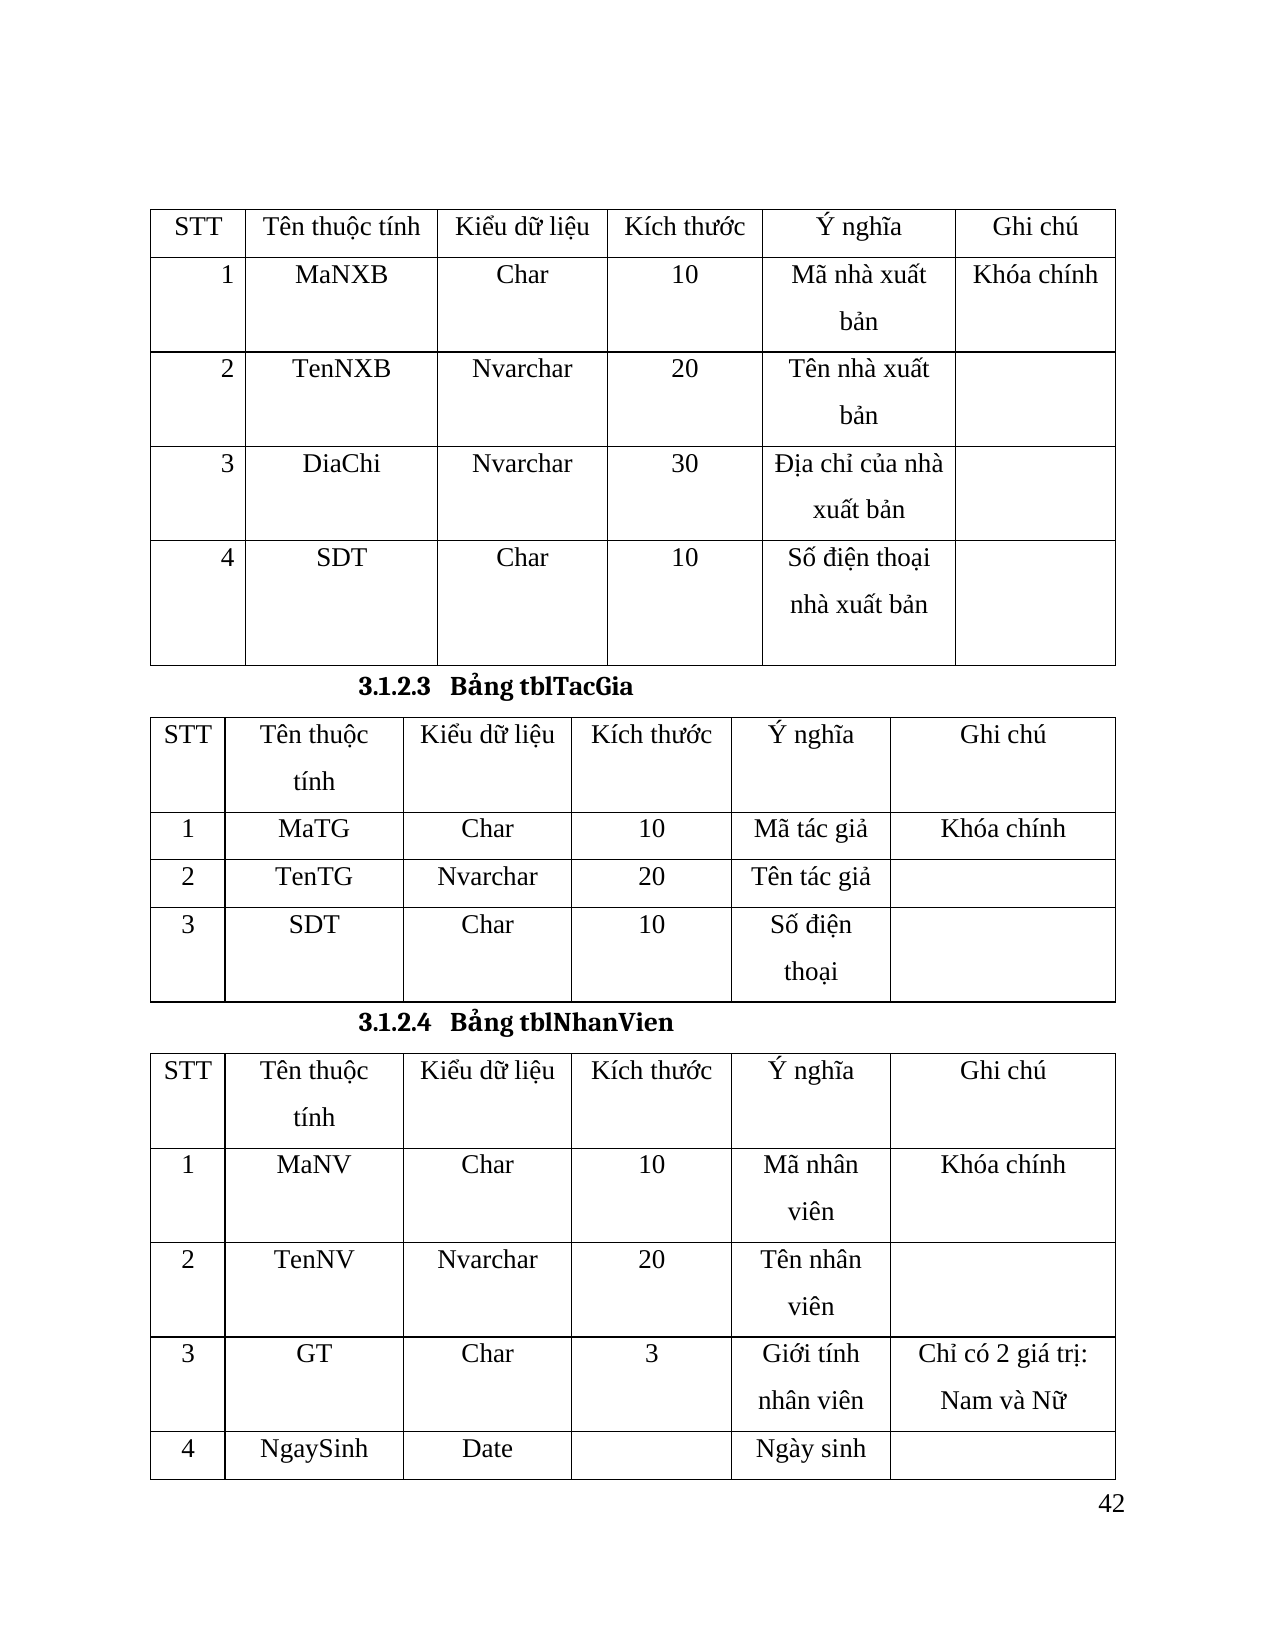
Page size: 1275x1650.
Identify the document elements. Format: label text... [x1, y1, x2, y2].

table_header STT [151, 718, 224, 812]
table_header Ghi chú [891, 718, 1115, 812]
table_cell Giới tính nhân viên [732, 1338, 890, 1431]
table_cell 20 [572, 860, 731, 907]
table_cell Mã tác giả [732, 813, 890, 859]
table_cell Char [404, 908, 571, 1001]
table_cell 10 [572, 1149, 731, 1242]
table_cell Chỉ có 2 giá trị: Nam và Nữ [891, 1338, 1115, 1431]
table_cell SDT [246, 541, 437, 665]
table_cell 20 [608, 353, 762, 446]
table_cell Nvarchar [404, 1243, 571, 1336]
table_cell 10 [572, 908, 731, 1001]
table_cell [956, 353, 1115, 446]
table_cell Date [404, 1432, 571, 1478]
table_cell 1 [151, 1149, 224, 1242]
table_cell 3 [572, 1338, 731, 1431]
table_cell [891, 860, 1115, 907]
table_cell [956, 541, 1115, 665]
subtitle Bảng tblNhanVien [300, 1007, 1125, 1038]
table_header Kiểu dữ liệu [438, 210, 607, 257]
table_cell Tên nhân viên [732, 1243, 890, 1336]
table_cell [956, 447, 1115, 540]
table_cell [891, 1243, 1115, 1336]
table_header Ý nghĩa [732, 1054, 890, 1148]
table_cell 10 [572, 813, 731, 859]
table_cell Ngày sinh nhân viên [732, 1432, 890, 1478]
table_cell Char [404, 1338, 571, 1431]
table_cell Char [438, 541, 607, 665]
table_header Ý nghĩa [763, 210, 955, 257]
table_header Kiểu dữ liệu [404, 718, 571, 812]
table_cell MaNXB [246, 258, 437, 351]
table_cell Mã nhân viên [732, 1149, 890, 1242]
table_cell MaTG [226, 813, 403, 859]
table_cell Khóa chính [891, 813, 1115, 859]
table_cell [891, 1432, 1115, 1478]
table_cell Char [404, 1149, 571, 1242]
table_header Ý nghĩa [732, 718, 890, 812]
table_cell Nvarchar [404, 860, 571, 907]
table_header Kiểu dữ liệu [404, 1054, 571, 1148]
table_cell GT [226, 1338, 403, 1431]
table_header Ghi chú [891, 1054, 1115, 1148]
table_cell Tên nhà xuất bản [763, 353, 955, 446]
table_cell Khóa chính [891, 1149, 1115, 1242]
table_cell 4 [151, 541, 245, 665]
table_header Tên thuộc tính [226, 1054, 403, 1148]
table_cell 2 [151, 1243, 224, 1336]
table_header STT [151, 210, 245, 257]
table_cell TenTG [226, 860, 403, 907]
table_cell TenNXB [246, 353, 437, 446]
table_cell 4 [151, 1432, 224, 1478]
table_cell [572, 1432, 731, 1478]
table_cell [891, 908, 1115, 1001]
table_header Kích thước [572, 718, 731, 812]
table_cell Địa chỉ của nhà xuất bản [763, 447, 955, 540]
table_cell Tên tác giả [732, 860, 890, 907]
table_cell 20 [572, 1243, 731, 1336]
table_header Kích thước [608, 210, 762, 257]
table_cell 1 [151, 258, 245, 351]
table_cell 30 [608, 447, 762, 540]
table_cell Char [404, 813, 571, 859]
table_cell DiaChi [246, 447, 437, 540]
table_cell 2 [151, 860, 224, 907]
table_cell 1 [151, 813, 224, 859]
table_cell Số điện thoại [732, 908, 890, 1001]
table_cell SDT [226, 908, 403, 1001]
table_cell 3 [151, 1338, 224, 1431]
table_cell Nvarchar [438, 447, 607, 540]
table_cell Số điện thoại nhà xuất bản [763, 541, 955, 665]
table_cell 10 [608, 258, 762, 351]
subtitle Bảng tblTacGia [300, 671, 1125, 702]
table_cell 10 [608, 541, 762, 665]
table_cell Char [438, 258, 607, 351]
table_cell 3 [151, 447, 245, 540]
table_cell NgaySinh [226, 1432, 403, 1478]
table_header Tên thuộc tính [226, 718, 403, 812]
table_cell TenNV [226, 1243, 403, 1336]
table_cell 2 [151, 353, 245, 446]
table_cell Khóa chính [956, 258, 1115, 351]
table_header Tên thuộc tính [246, 210, 437, 257]
table_cell MaNV [226, 1149, 403, 1242]
table_cell Nvarchar [438, 353, 607, 446]
table_cell Mã nhà xuất bản [763, 258, 955, 351]
table_header Kích thước [572, 1054, 731, 1148]
table_header STT [151, 1054, 224, 1148]
table_cell 3 [151, 908, 224, 1001]
table_header Ghi chú [956, 210, 1115, 257]
